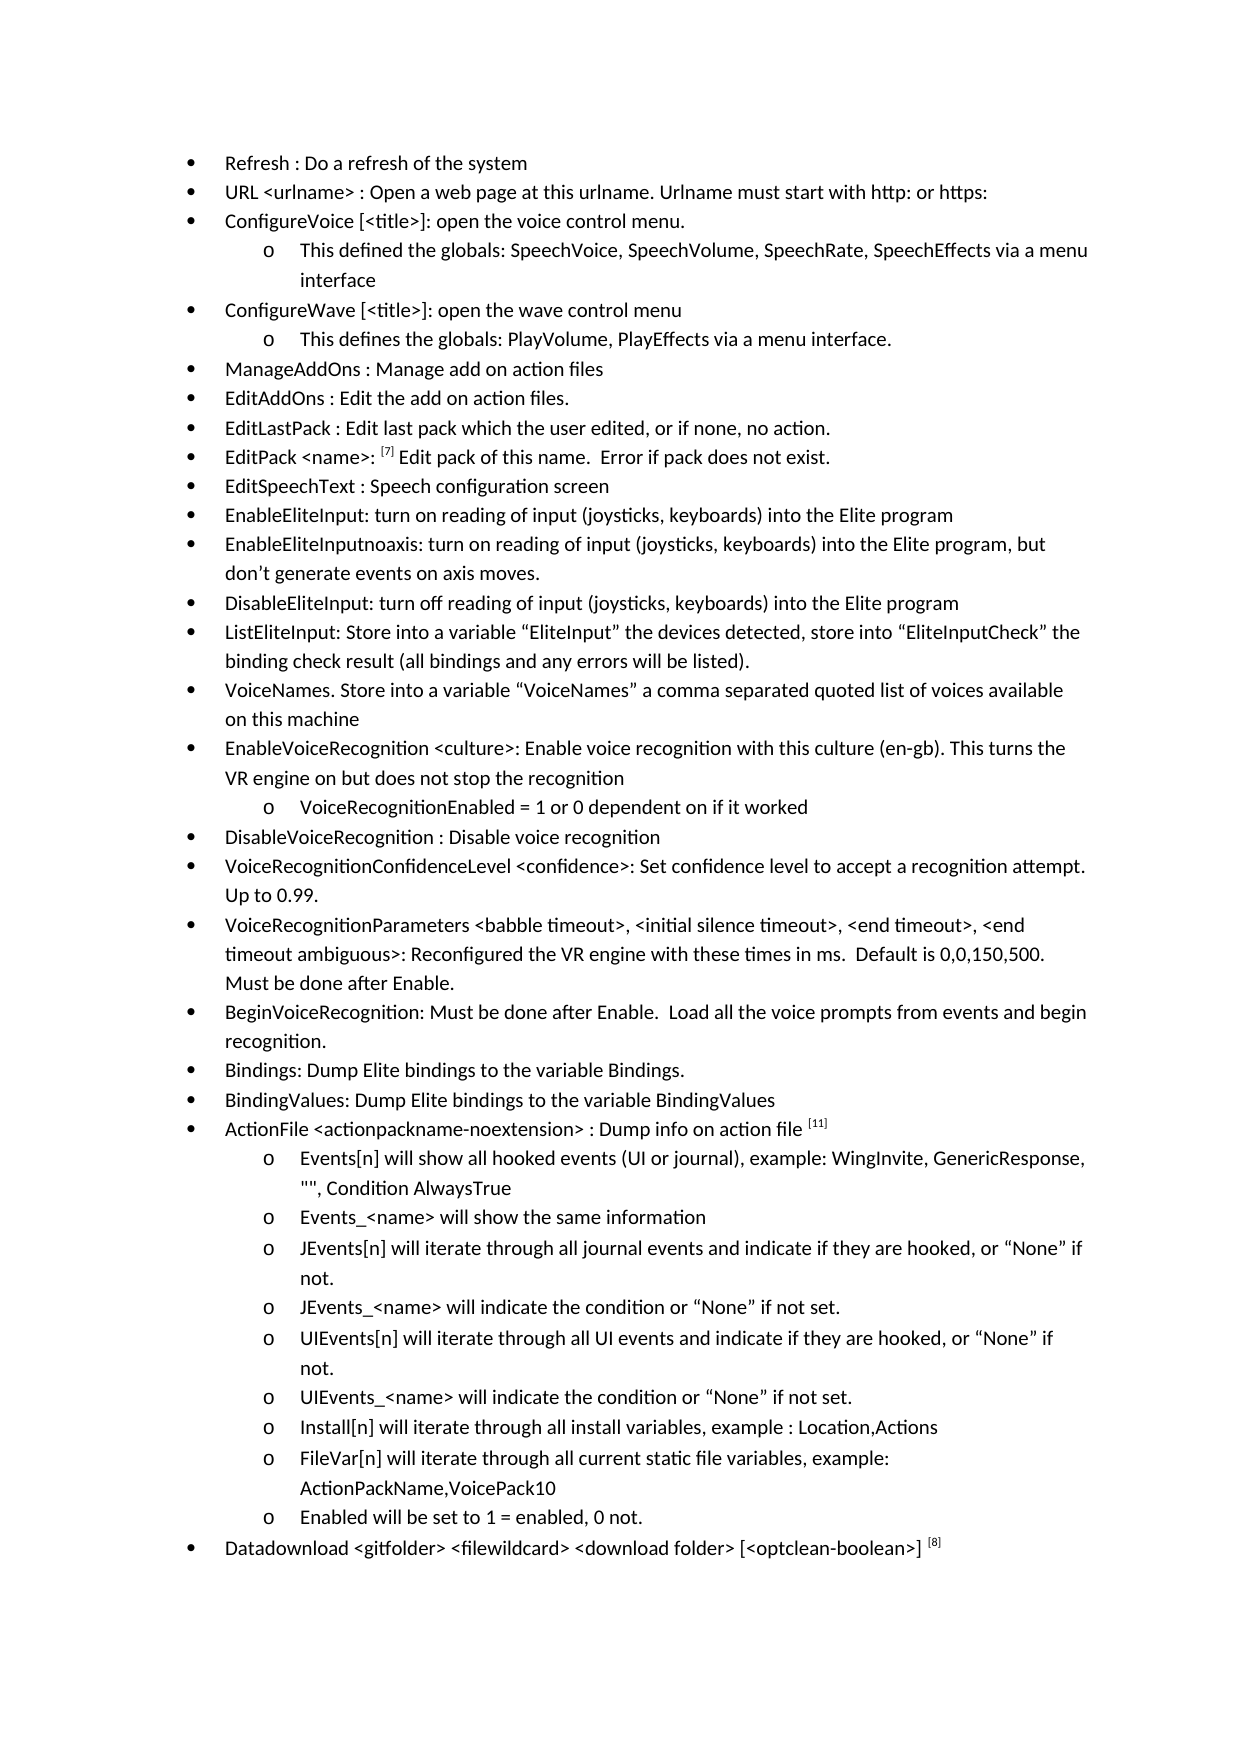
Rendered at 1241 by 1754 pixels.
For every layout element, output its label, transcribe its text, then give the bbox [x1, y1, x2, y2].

list VoiceRecognitionConfidenceLevel <confidence>: Set confidence level to accept a recognition attempt. Up to 0.99. [187, 853, 1090, 908]
list DisableVoiceRecognition : Disable voice recognition [187, 824, 1090, 850]
list Bindings: Dump Elite bindings to the variable Bindings. [187, 1058, 1090, 1083]
list EditLastPack : Edit last pack which the user edited, or if none, no action. [187, 415, 1090, 440]
list JEvents[n] will iterate through all journal events and indicate if they are hooked, or “None” if not. [262, 1235, 1090, 1291]
list ManageAddOns : Manage add on action files [187, 356, 1090, 382]
list EditAddOns : Edit the add on action files. [187, 386, 1090, 411]
list EditPack <name>: [7] Edit pack of this name. Error if pack does not exist. [187, 444, 1090, 469]
list FileVar[n] will iterate through all current static file variables, example: ActionPackName,VoicePack10 [262, 1445, 1090, 1501]
list Events_<name> will show the same information [262, 1204, 1090, 1231]
list ActionFile <actionpackname-noextension> : Dump info on action file [11] [187, 1116, 1090, 1141]
list EnableVoiceRecognition <culture>: Enable voice recognition with this culture (en-gb). This turns the VR engine on but does not stop the recognition [187, 736, 1090, 790]
list VoiceNames. Store into a variable “VoiceNames” a comma separated quoted list of voices available on this machine [187, 677, 1090, 732]
list VoiceRecognitionEnabled = 1 or 0 dependent on if it worked [262, 794, 1090, 820]
list EditSpeechText : Speech configuration screen [187, 473, 1090, 498]
list BeginVoiceRecognition: Must be done after Enable. Load all the voice prompts from events and begin recognition. [187, 999, 1090, 1054]
list This defines the globals: PlayVolume, PlayEffects via a menu interface. [262, 326, 1090, 352]
list BindingValues: Dump Elite bindings to the variable BindingValues [187, 1087, 1090, 1112]
list DisableEliteInput: turn off reading of input (joysticks, keyboards) into the Elite program [187, 590, 1090, 615]
list Refresh : Do a refresh of the system [187, 150, 1090, 175]
list URL <urlname> : Open a web page at this urlname. Urlname must start with http: or https: [187, 179, 1090, 204]
list Enabled will be set to 1 = enabled, 0 not. [262, 1504, 1090, 1531]
list ListEliteInput: Store into a variable “EliteInput” the devices detected, store into “EliteInputCheck” the binding check result (all bindings and any errors will be listed). [187, 619, 1090, 673]
list ConfigureWave [<title>]: open the wave control menu [187, 297, 1090, 322]
list Events[n] will show all hooked events (UI or journal), example: WingInvite, GenericResponse, "", Condition AlwaysTrue [262, 1145, 1090, 1201]
list JEvents_<name> will indicate the condition or “None” if not set. [262, 1294, 1090, 1321]
list EnableEliteInput: turn on reading of input (joysticks, keyboards) into the Elite program [187, 502, 1090, 528]
list ConfigureVoice [<title>]: open the voice control menu. [187, 208, 1090, 234]
list UIEvents[n] will iterate through all UI events and indicate if they are hooked, or “None” if not. [262, 1325, 1090, 1380]
list Datadownload <gitfolder> <filewildcard> <download folder> [<optclean-boolean>] [8] [187, 1535, 1090, 1560]
list This defined the globals: SpeechVoice, SpeechVolume, SpeechRate, SpeechEffects via a menu interface [262, 237, 1090, 293]
list UIEvents_<name> will indicate the condition or “None” if not set. [262, 1384, 1090, 1411]
list Install[n] will iterate through all install variables, example : Location,Actions [262, 1414, 1090, 1441]
list VoiceRecognitionParameters <babble timeout>, <initial silence timeout>, <end timeout>, <end timeout ambiguous>: Reconfigured the VR engine with these times in ms. Default is 0,0,150,500. Must be done after Enable. [187, 912, 1090, 996]
list EnableEliteInputnoaxis: turn on reading of input (joysticks, keyboards) into the Elite program, but don’t generate events on axis moves. [187, 531, 1090, 586]
